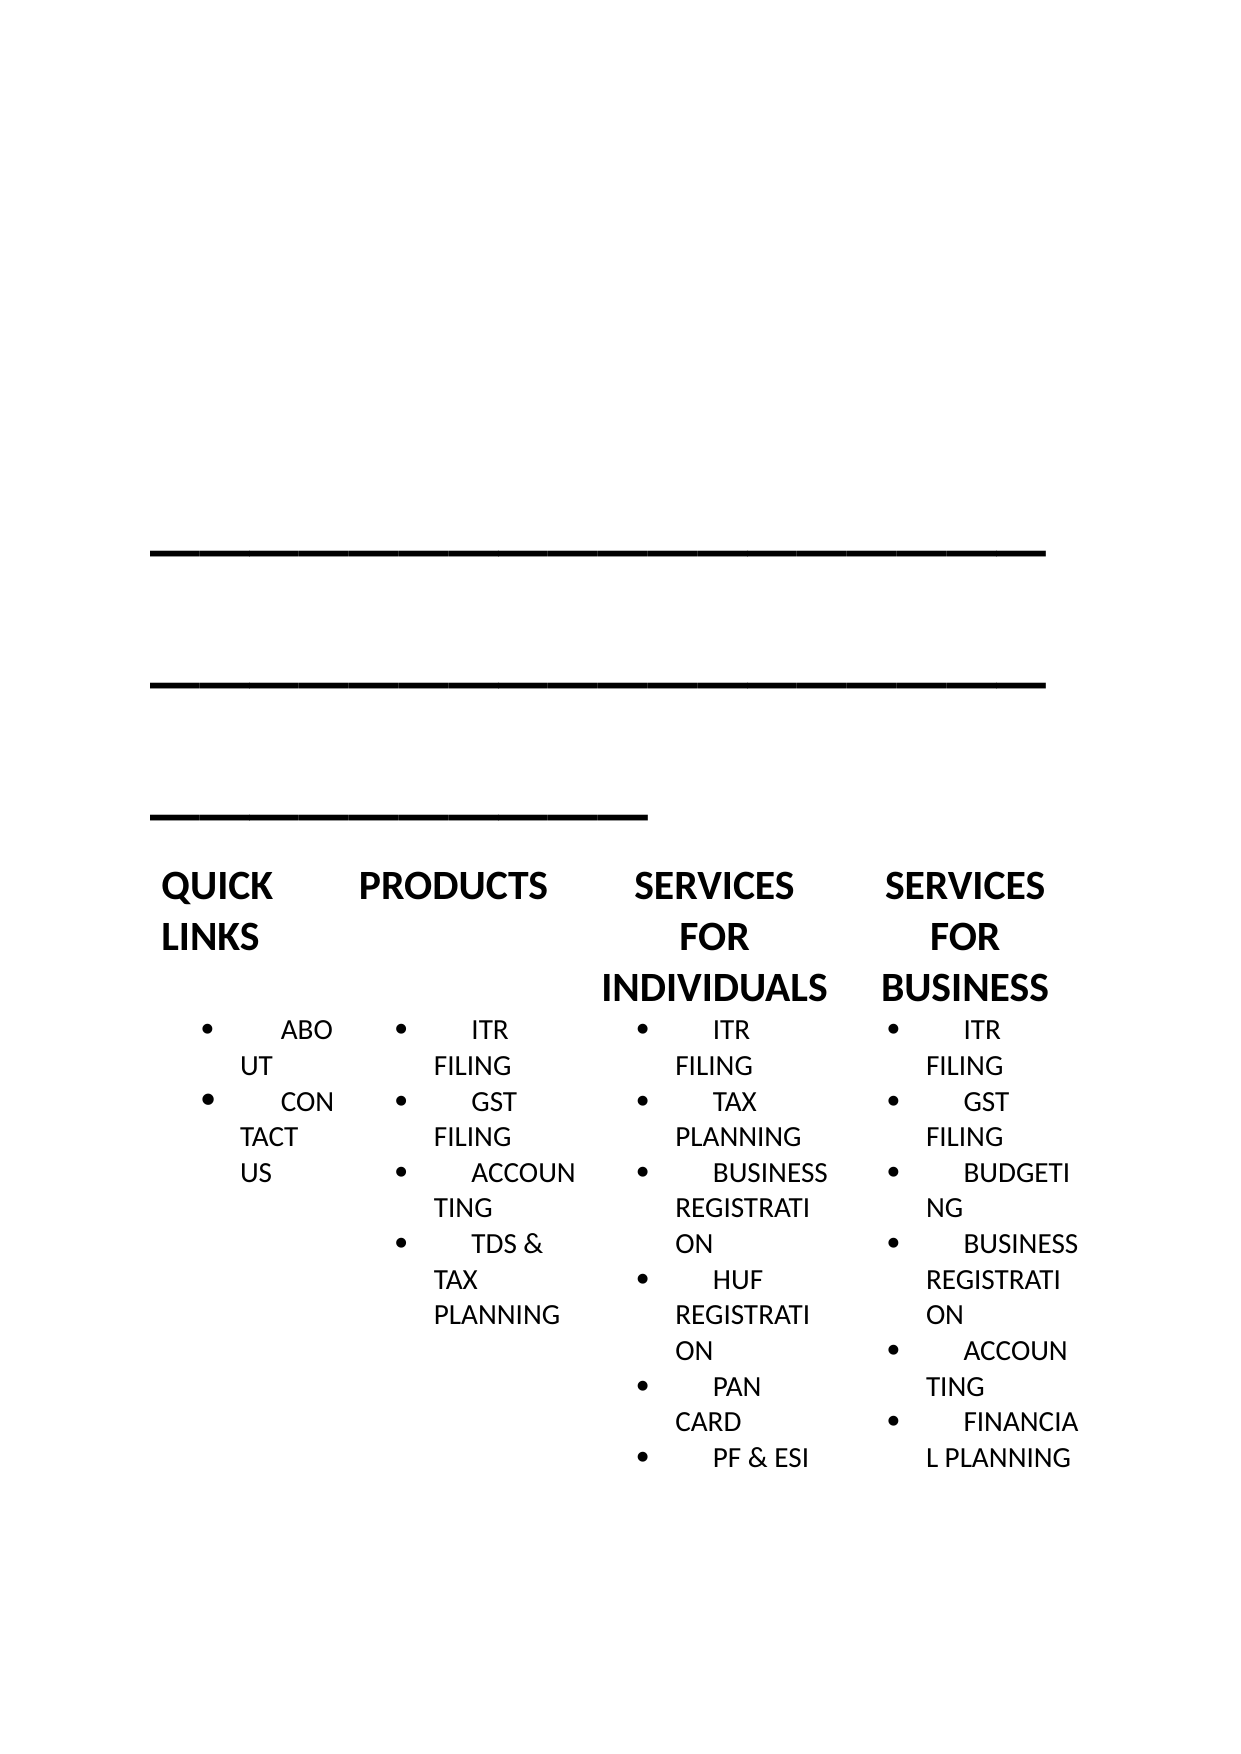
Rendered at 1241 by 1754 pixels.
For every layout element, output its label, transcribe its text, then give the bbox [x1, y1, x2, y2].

table_cell ITR FILING GST FILING BUDGETING BUSINESS REGISTRATION ACCOUNTING FINANCIAL PLANNING [840, 1011, 1090, 1510]
text ______________________________________________ [150, 447, 1090, 832]
table_cell ITR FILING TAX PLANNING BUSINESS REGISTRATION HUF REGISTRATION PAN CARD PF & ESI [589, 1011, 839, 1510]
table_header SERVICES FOR BUSINESS [840, 859, 1090, 1011]
table_header PRODUCTS [348, 859, 589, 1011]
table_cell ABOUT CONTACT US [150, 1011, 347, 1510]
table_cell ITR FILING GST FILING ACCOUNTING TDS & TAX PLANNING [348, 1011, 589, 1510]
table_header QUICK LINKS [150, 859, 347, 1011]
table_header SERVICES FOR INDIVIDUALS [589, 859, 839, 1011]
